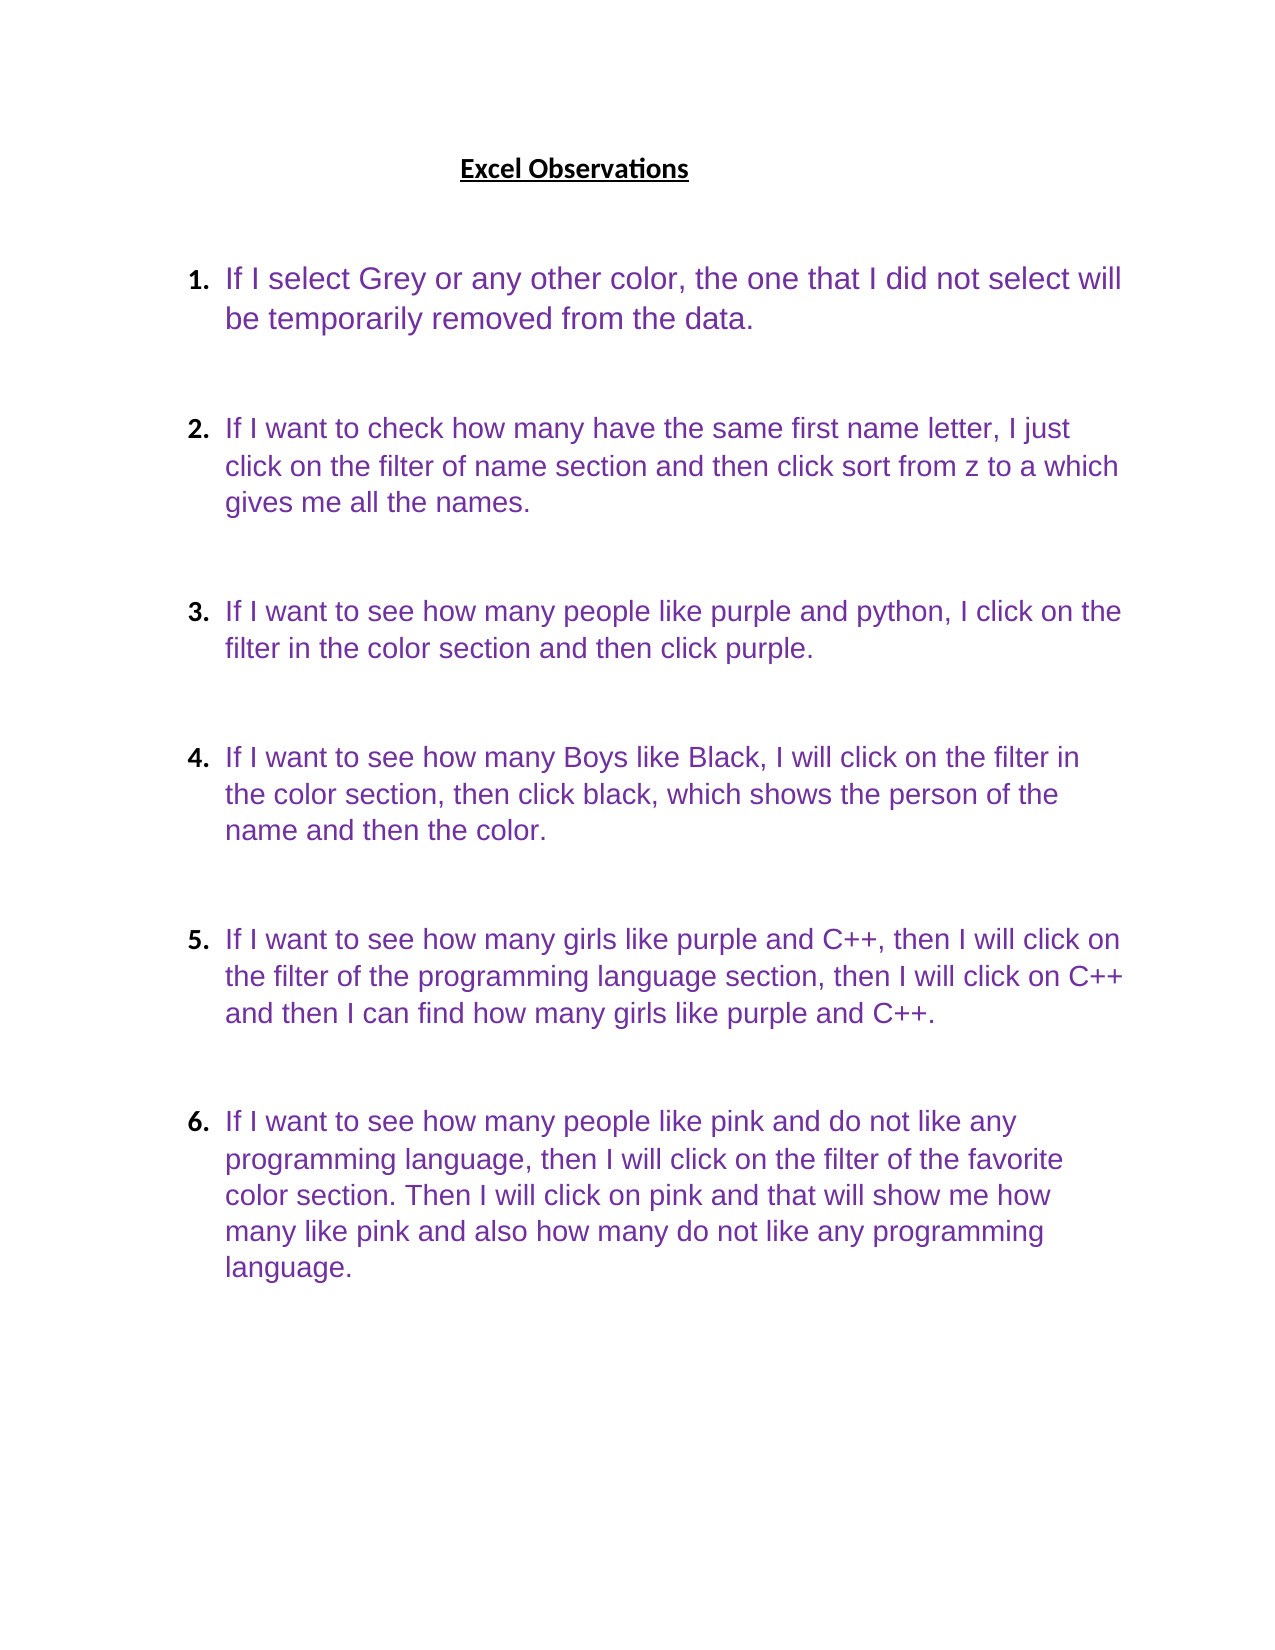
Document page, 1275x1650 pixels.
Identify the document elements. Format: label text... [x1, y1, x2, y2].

list If I want to check how many have the same first name letter, I just click on the filter of name section and then click sort from z to a which gives me all the names. [187, 411, 1125, 518]
list If I want to see how many girls like purple and C++, then I will click on the filter of the programming language section, then I will click on C++ and then I can find how many girls like purple and C++. [187, 921, 1125, 1029]
text Excel Observations [150, 150, 1125, 186]
list If I want to see how many people like purple and python, I click on the filter in the color section and then click purple. [187, 593, 1125, 664]
list If I select Grey or any other color, the one that I did not select will be temporarily removed from the data. [187, 260, 1125, 336]
list If I want to see how many Boys like Black, I will click on the filter in the color section, then click black, which shows the person of the name and then the color. [187, 739, 1125, 847]
list If I want to see how many people like pink and do not like any programming language, then I will click on the filter of the favorite color section. Then I will click on pink and that will show me how many like pink and also how many do not like any programming language. [187, 1103, 1125, 1284]
